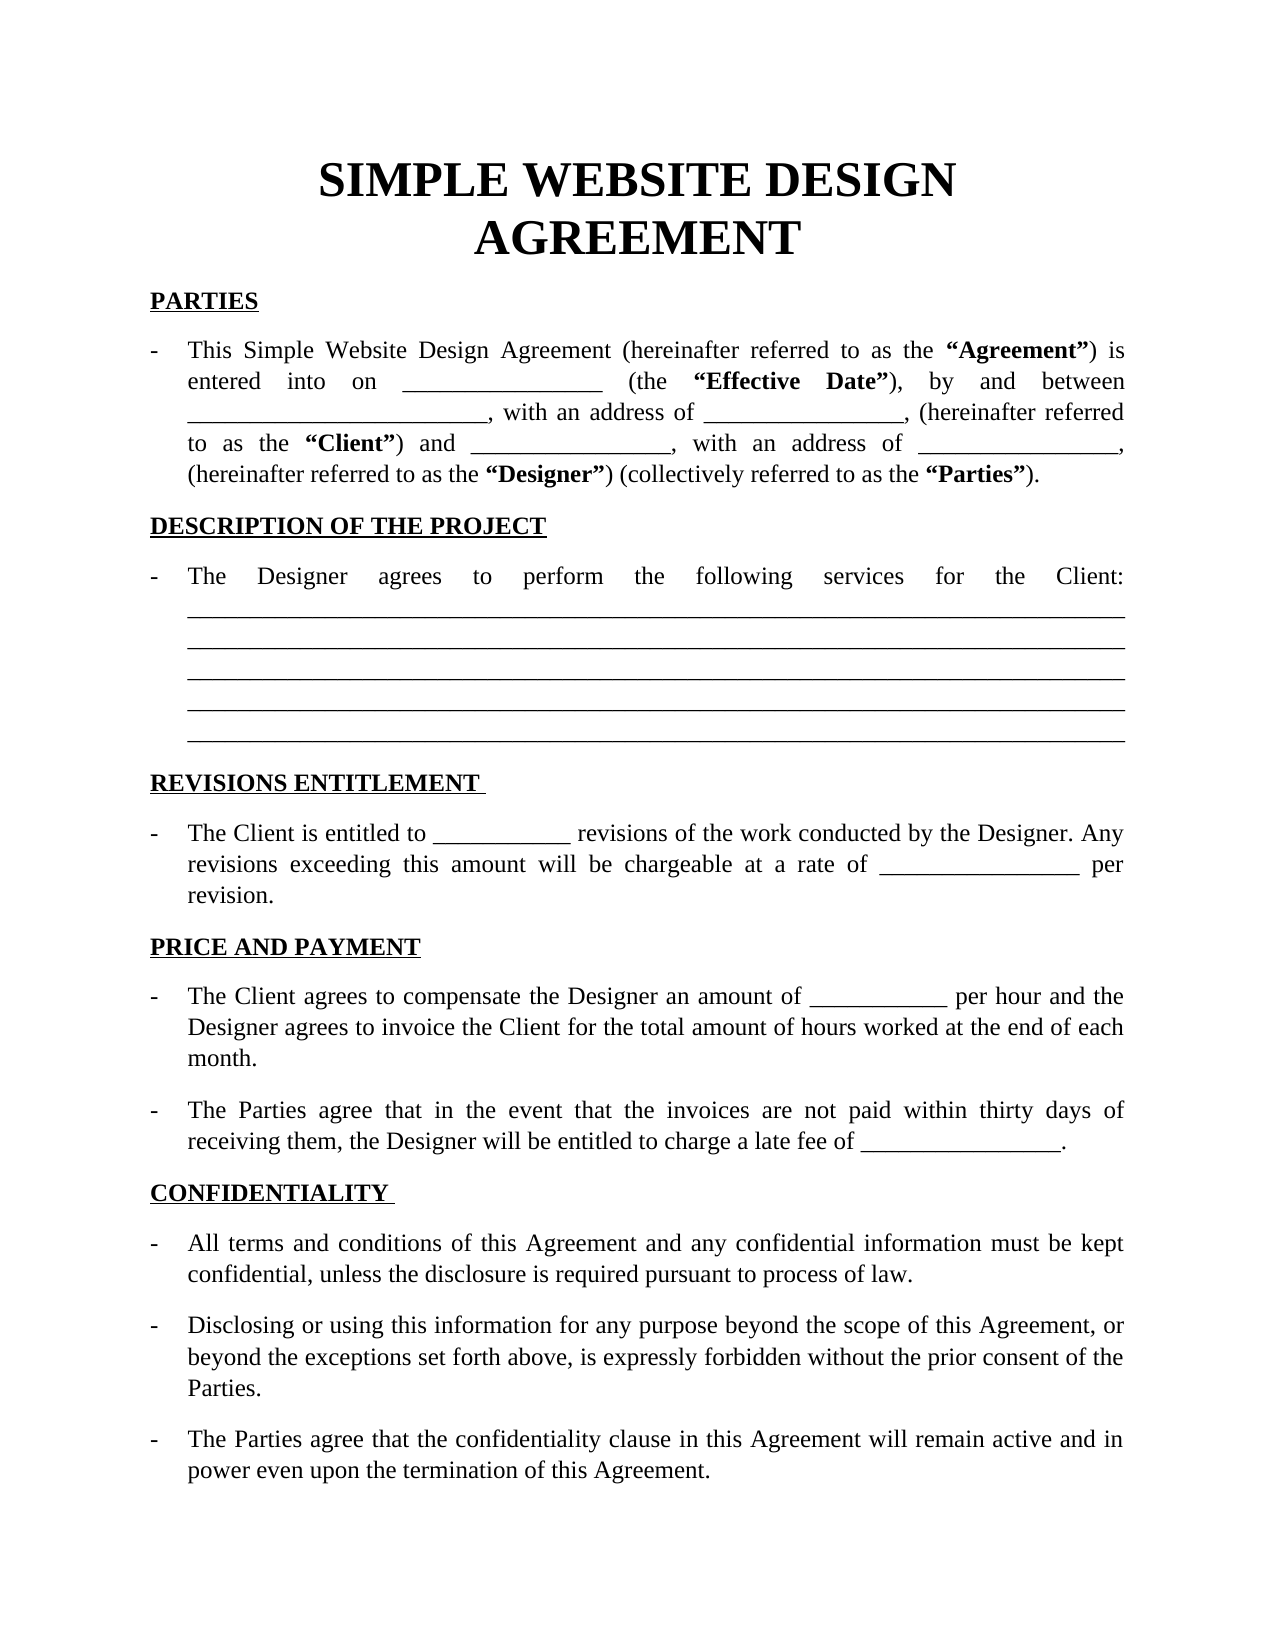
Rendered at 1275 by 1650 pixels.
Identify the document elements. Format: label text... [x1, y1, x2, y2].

list All terms and conditions of this Agreement and any confidential information must be kept confidential, unless the disclosure is required pursuant to process of law. [150, 1228, 1125, 1287]
list Disclosing or using this information for any purpose beyond the scope of this Agreement, or beyond the exceptions set forth above, is expressly forbidden without the prior consent of the Parties. [150, 1311, 1125, 1401]
list The Client is entitled to ___________ revisions of the work conducted by the Designer. Any revisions exceeding this amount will be chargeable at a rate of ________________ per revision. [150, 818, 1125, 908]
list This Simple Website Design Agreement (hereinafter referred to as the “Agreement”) is entered into on ________________ (the “Effective Date”), by and between ________________________, with an address of ________________, (hereinafter referred to as the “Client”) and ________________, with an address of ________________, (hereinafter referred to as the “Designer”) (collectively referred to as the “Parties”). [150, 335, 1125, 488]
text PARTIES [150, 286, 1125, 314]
text CONFIDENTIALITY [150, 1178, 1125, 1207]
list The Parties agree that in the event that the invoices are not paid within thirty days of receiving them, the Designer will be entitled to charge a late fee of ________________. [150, 1095, 1125, 1155]
text PRICE AND PAYMENT [150, 932, 1125, 960]
text REVISIONS ENTITLEMENT [150, 768, 1125, 797]
text SIMPLE WEBSITE DESIGN AGREEMENT [150, 150, 1125, 265]
list The Designer agrees to perform the following services for the Client: _______________________________________________________________________________________________________________________________________________________________________________________________________________________________________________________________________________________________________________________________________________________________________________________ [150, 561, 1125, 745]
list The Parties agree that the confidentiality clause in this Agreement will remain active and in power even upon the termination of this Agreement. [150, 1424, 1125, 1484]
list The Client agrees to compensate the Designer an amount of ___________ per hour and the Designer agrees to invoice the Client for the total amount of hours worked at the end of each month. [150, 981, 1125, 1072]
text DESCRIPTION OF THE PROJECT [150, 511, 1125, 540]
